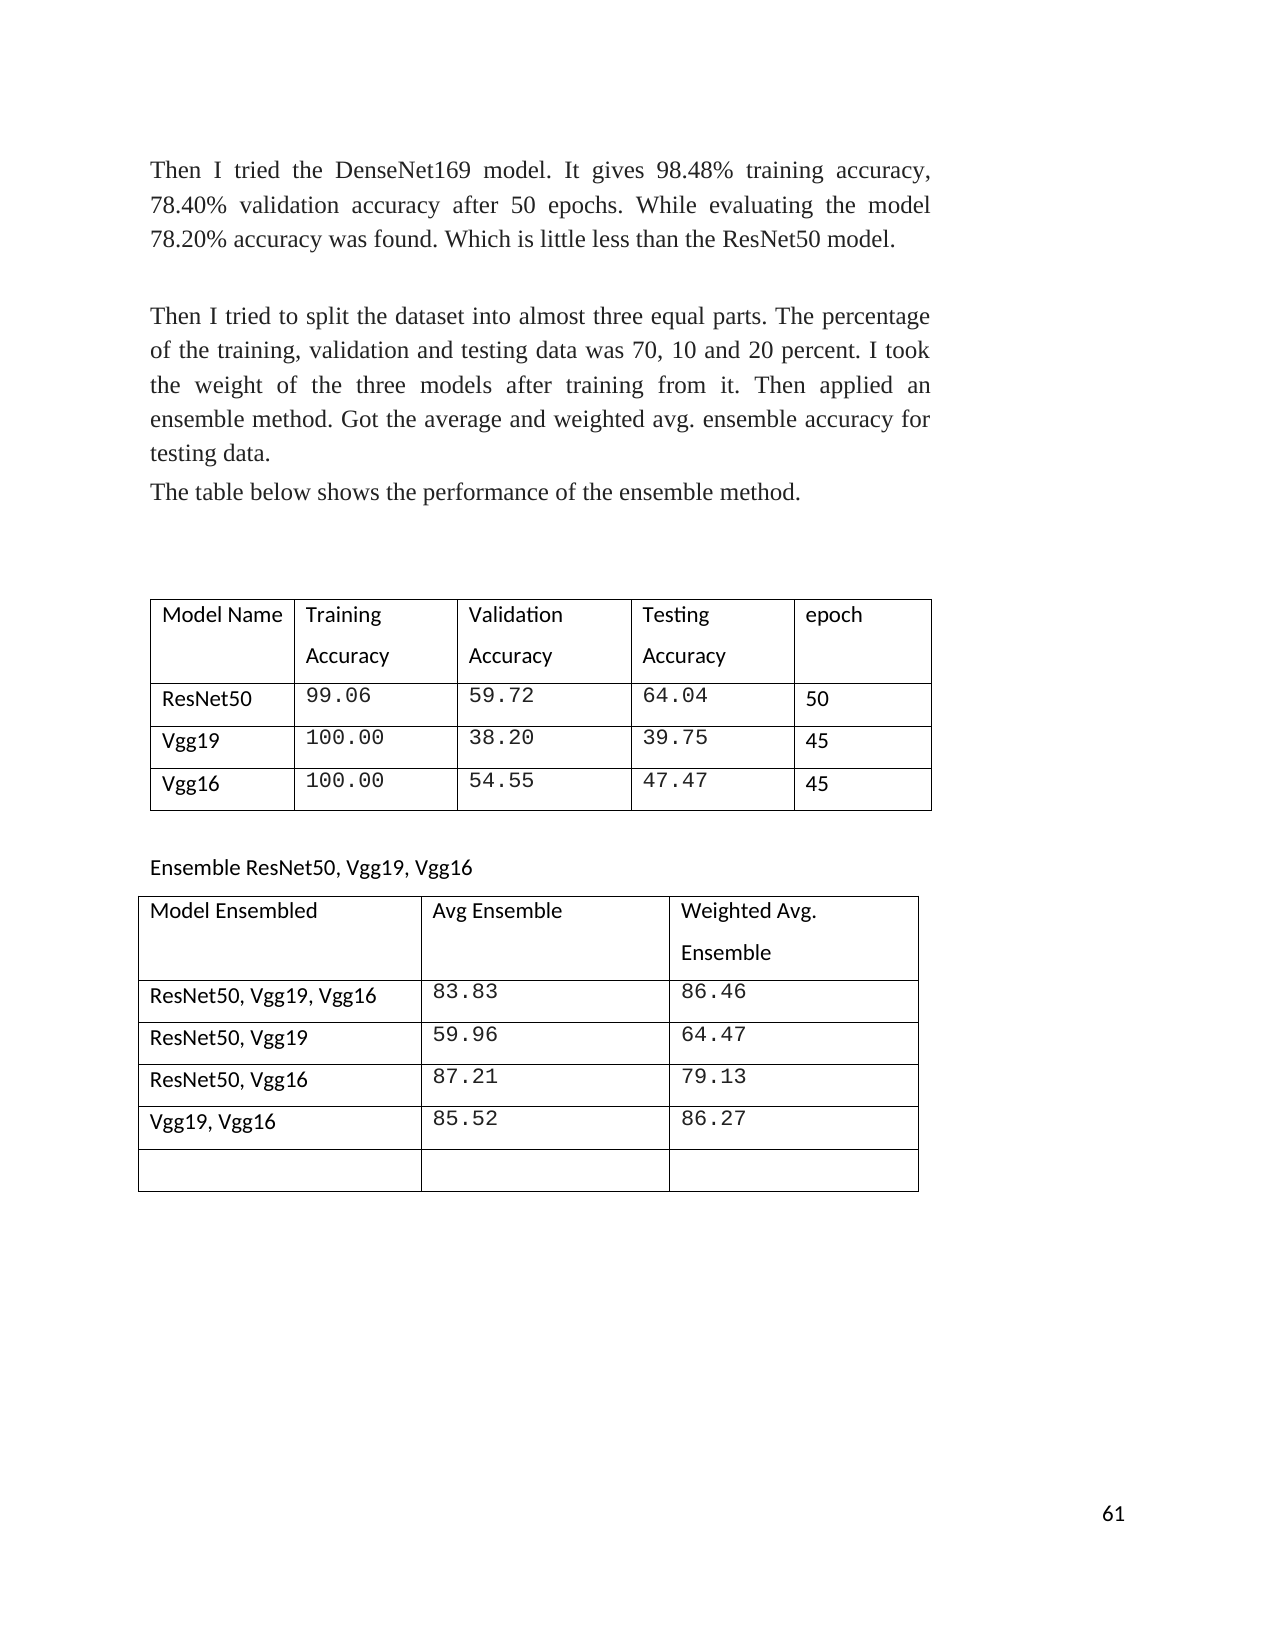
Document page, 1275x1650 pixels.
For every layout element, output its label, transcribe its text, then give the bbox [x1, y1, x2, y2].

table_cell [670, 1150, 918, 1191]
table_cell 59.72 [458, 684, 631, 726]
table_cell [139, 1150, 421, 1191]
table_cell 99.06 [295, 684, 457, 726]
table_cell 79.13 [670, 1065, 918, 1106]
table_header Avg Ensemble [422, 897, 669, 980]
table_cell 100.00 [295, 727, 457, 768]
text Then I tried the DenseNet169 model. It gives 98.48% training accuracy, 78.40% validation accuracy after 50 epochs. While evaluating the model 78.20% accuracy was found. Which is little less than the ResNet50 model. [150, 150, 932, 253]
table_cell 86.27 [670, 1107, 918, 1148]
table_header Model Ensembled [139, 897, 421, 980]
table_cell ResNet50, Vgg19, Vgg16 [139, 981, 421, 1022]
table_cell ResNet50 [151, 684, 294, 726]
table_cell [422, 1150, 669, 1191]
table_cell 59.96 [422, 1023, 669, 1064]
table_cell Vgg16 [151, 769, 294, 810]
table_cell 83.83 [422, 981, 669, 1022]
text Ensemble ResNet50, Vgg19, Vgg16 [150, 853, 1125, 881]
table_header Validation Accuracy [458, 600, 631, 683]
table_cell 45 [795, 727, 931, 768]
table_cell 45 [795, 769, 931, 810]
table_cell 38.20 [458, 727, 631, 768]
table_cell Vgg19, Vgg16 [139, 1107, 421, 1148]
table_cell 54.55 [458, 769, 631, 810]
table_cell 86.46 [670, 981, 918, 1022]
table_cell 39.75 [632, 727, 794, 768]
table_cell 64.47 [670, 1023, 918, 1064]
table_header Weighted Avg. Ensemble [670, 897, 918, 980]
table_cell 47.47 [632, 769, 794, 810]
table_cell 64.04 [632, 684, 794, 726]
table_header Training Accuracy [295, 600, 457, 683]
table_cell 85.52 [422, 1107, 669, 1148]
table_cell Vgg19 [151, 727, 294, 768]
table_header Testing Accuracy [632, 600, 794, 683]
text The table below shows the performance of the ensemble method. [150, 471, 932, 506]
table_header epoch [795, 600, 931, 683]
table_cell 100.00 [295, 769, 457, 810]
table_cell ResNet50, Vgg16 [139, 1065, 421, 1106]
text Then I tried to split the dataset into almost three equal parts. The percentage of the training, validation and testing data was 70, 10 and 20 percent. I took the weight of the three models after training from it. Then applied an ensemble method. Got the average and weighted avg. ensemble accuracy for testing data. [150, 295, 932, 467]
table_cell 87.21 [422, 1065, 669, 1106]
table_header Model Name [151, 600, 294, 683]
table_cell 50 [795, 684, 931, 726]
table_cell ResNet50, Vgg19 [139, 1023, 421, 1064]
